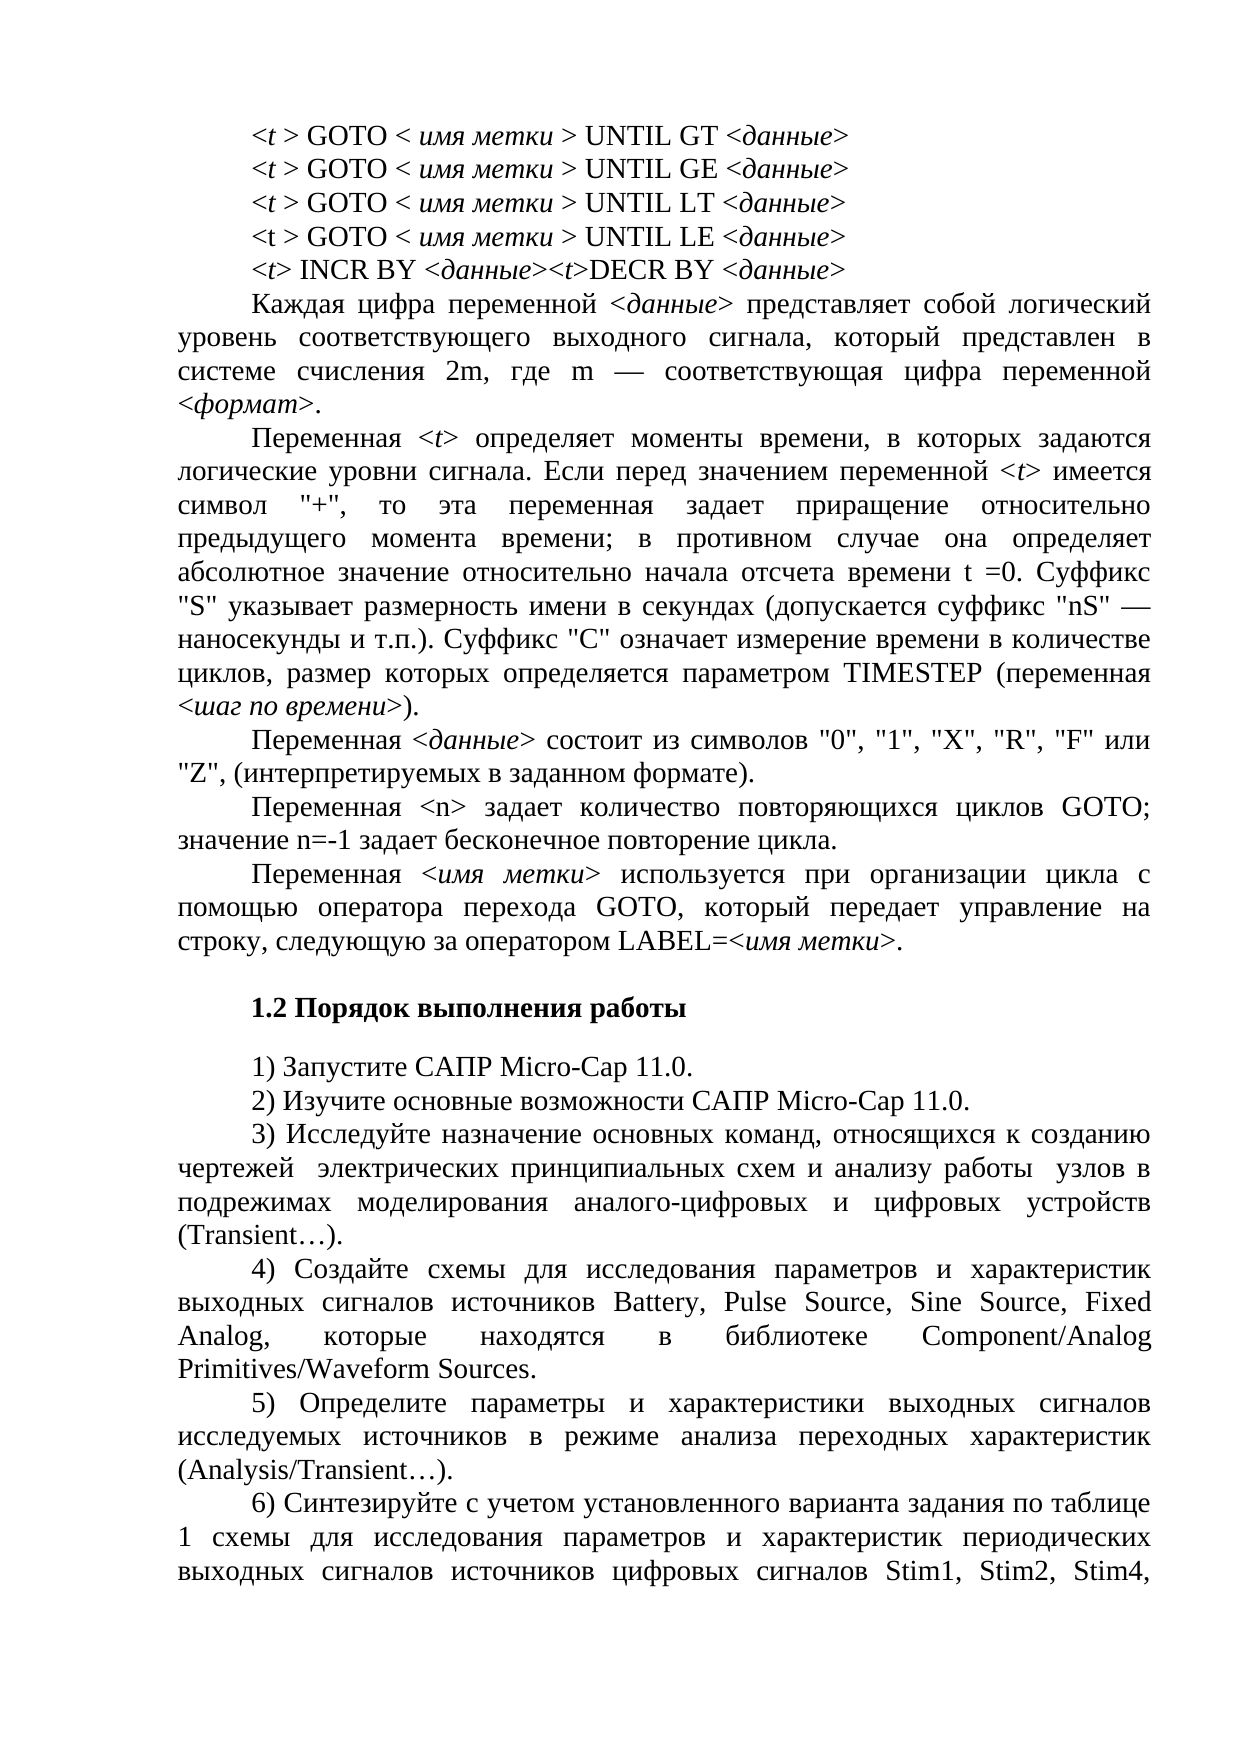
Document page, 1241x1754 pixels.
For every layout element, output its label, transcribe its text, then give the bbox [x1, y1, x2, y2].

text Переменная <данные> состоит из символов "0", "1", "X", "R", "F" или "Z", (интерпретируемых в заданном формате). [177, 722, 1152, 789]
text 1.2 Порядок выполнения работы [251, 990, 1152, 1024]
text <t > GOTO < имя метки > UNTIL LT <данные> [251, 185, 1152, 219]
text 2) Изучите основные возможности САПР Micro-Cap 11.0. [177, 1083, 1152, 1117]
text <t> INCR BY <данные><t>DECR BY <данные> [251, 252, 1152, 286]
text Каждая цифра переменной <данные> представляет собой логический уровень соответствующего выходного сигнала, который представлен в системе счисления 2m, где m — соответствующая цифра переменной <формат>. [177, 286, 1152, 420]
text Переменная <t> определяет моменты времени, в которых задаются логические уровни сигнала. Если перед значением переменной <t> имеется символ "+", то эта переменная задает приращение относительно предыдущего момента времени; в противном случае она определяет абсолютное значение относительно начала отсчета времени t =0. Суффикс "S" указывает размерность имени в секундах (допускается суффикс "nS" — наносекунды и т.п.). Суффикс "С" означает измерение времени в количестве циклов, размер которых определяется параметром TIMESTEP (переменная <шаг по времени>). [177, 420, 1152, 722]
text <t > GOTO < имя метки > UNTIL GT <данные> [251, 118, 1152, 152]
text Переменная <n> задает количество повторяющихся циклов GOTO; значение n=-1 задает бесконечное повторение цикла. [177, 789, 1152, 856]
text 1) Запустите САПР Micro-Cap 11.0. [177, 1049, 1152, 1083]
text 3) Исследуйте назначение основных команд, относящихся к созданию чертежей электрических принципиальных схем и анализу работы узлов в подрежимах моделирования аналого-цифровых и цифровых устройств (Transient…). [177, 1117, 1152, 1251]
text Переменная <имя метки> используется при организации цикла с помощью оператора перехода GOTO, который передает управление на строку, следующую за оператором LABEL=<имя метки>. [177, 856, 1152, 957]
text <t > GOTO < имя метки > UNTIL GE <данные> [251, 152, 1152, 185]
text 4) Создайте схемы для исследования параметров и характеристик выходных сигналов источников Battery, Pulse Source, Sine Source, Fixed Analog, которые находятся в библиотеке Component/Analog Primitives/Waveform Sources. [177, 1251, 1152, 1385]
text <t > GOTO < имя метки > UNTIL LE <данные> [251, 219, 1152, 252]
text 5) Определите параметры и характеристики выходных сигналов исследуемых источников в режиме анализа переходных характеристик (Analysis/Transient…). [177, 1385, 1152, 1486]
